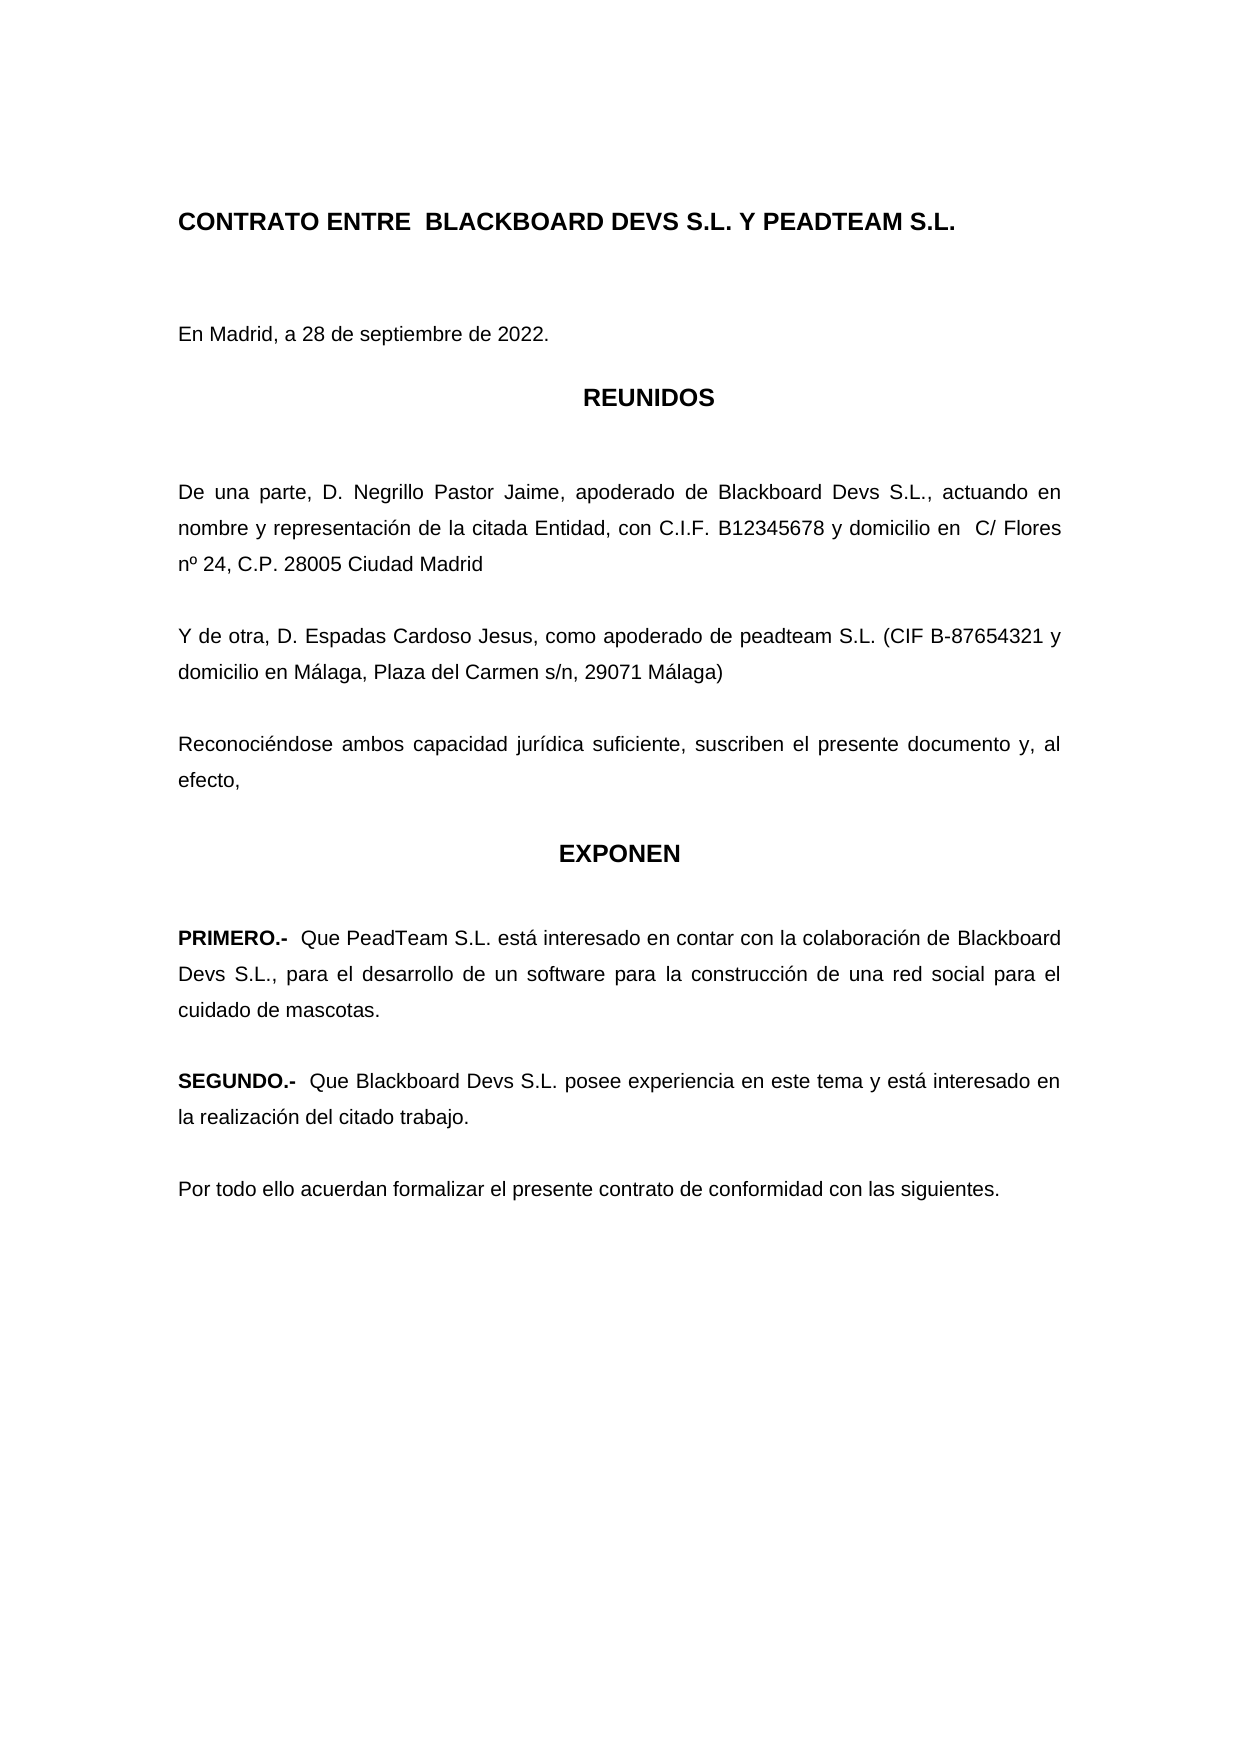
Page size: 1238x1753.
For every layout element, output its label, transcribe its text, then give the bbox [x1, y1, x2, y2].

text De una parte, D. Negrillo Pastor Jaime, apoderado de Blackboard Devs S.L., actuando en nombre y representación de la citada Entidad, con C.I.F. B12345678 y domicilio en C/ Flores nº 24, C.P. 28005 Ciudad Madrid [178, 480, 1061, 576]
text Y de otra, D. Espadas Cardoso Jesus, como apoderado de peadteam S.L. (CIF B-87654321 y domicilio en Málaga, Plaza del Carmen s/n, 29071 Málaga) [178, 624, 1061, 683]
text PRIMERO.- Que PeadTeam S.L. está interesado en contar con la colaboración de Blackboard Devs S.L., para el desarrollo de un software para la construcción de una red social para el cuidado de mascotas. [178, 926, 1061, 1021]
text Reconociéndose ambos capacidad jurídica suficiente, suscriben el presente documento y, al efecto, [178, 731, 1061, 791]
text Por todo ello acuerdan formalizar el presente contrato de conformidad con las siguientes. [178, 1177, 1061, 1201]
text CONTRATO ENTRE BLACKBOARD DEVS S.L. Y PEADTEAM S.L. [178, 207, 1061, 235]
text EXPONEN [178, 839, 1061, 868]
text SEGUNDO.- Que Blackboard Devs S.L. posee experiencia en este tema y está interesado en la realización del citado trabajo. [178, 1069, 1061, 1129]
title REUNIDOS [178, 383, 1061, 411]
text En Madrid, a 28 de septiembre de 2022. [178, 322, 1061, 346]
